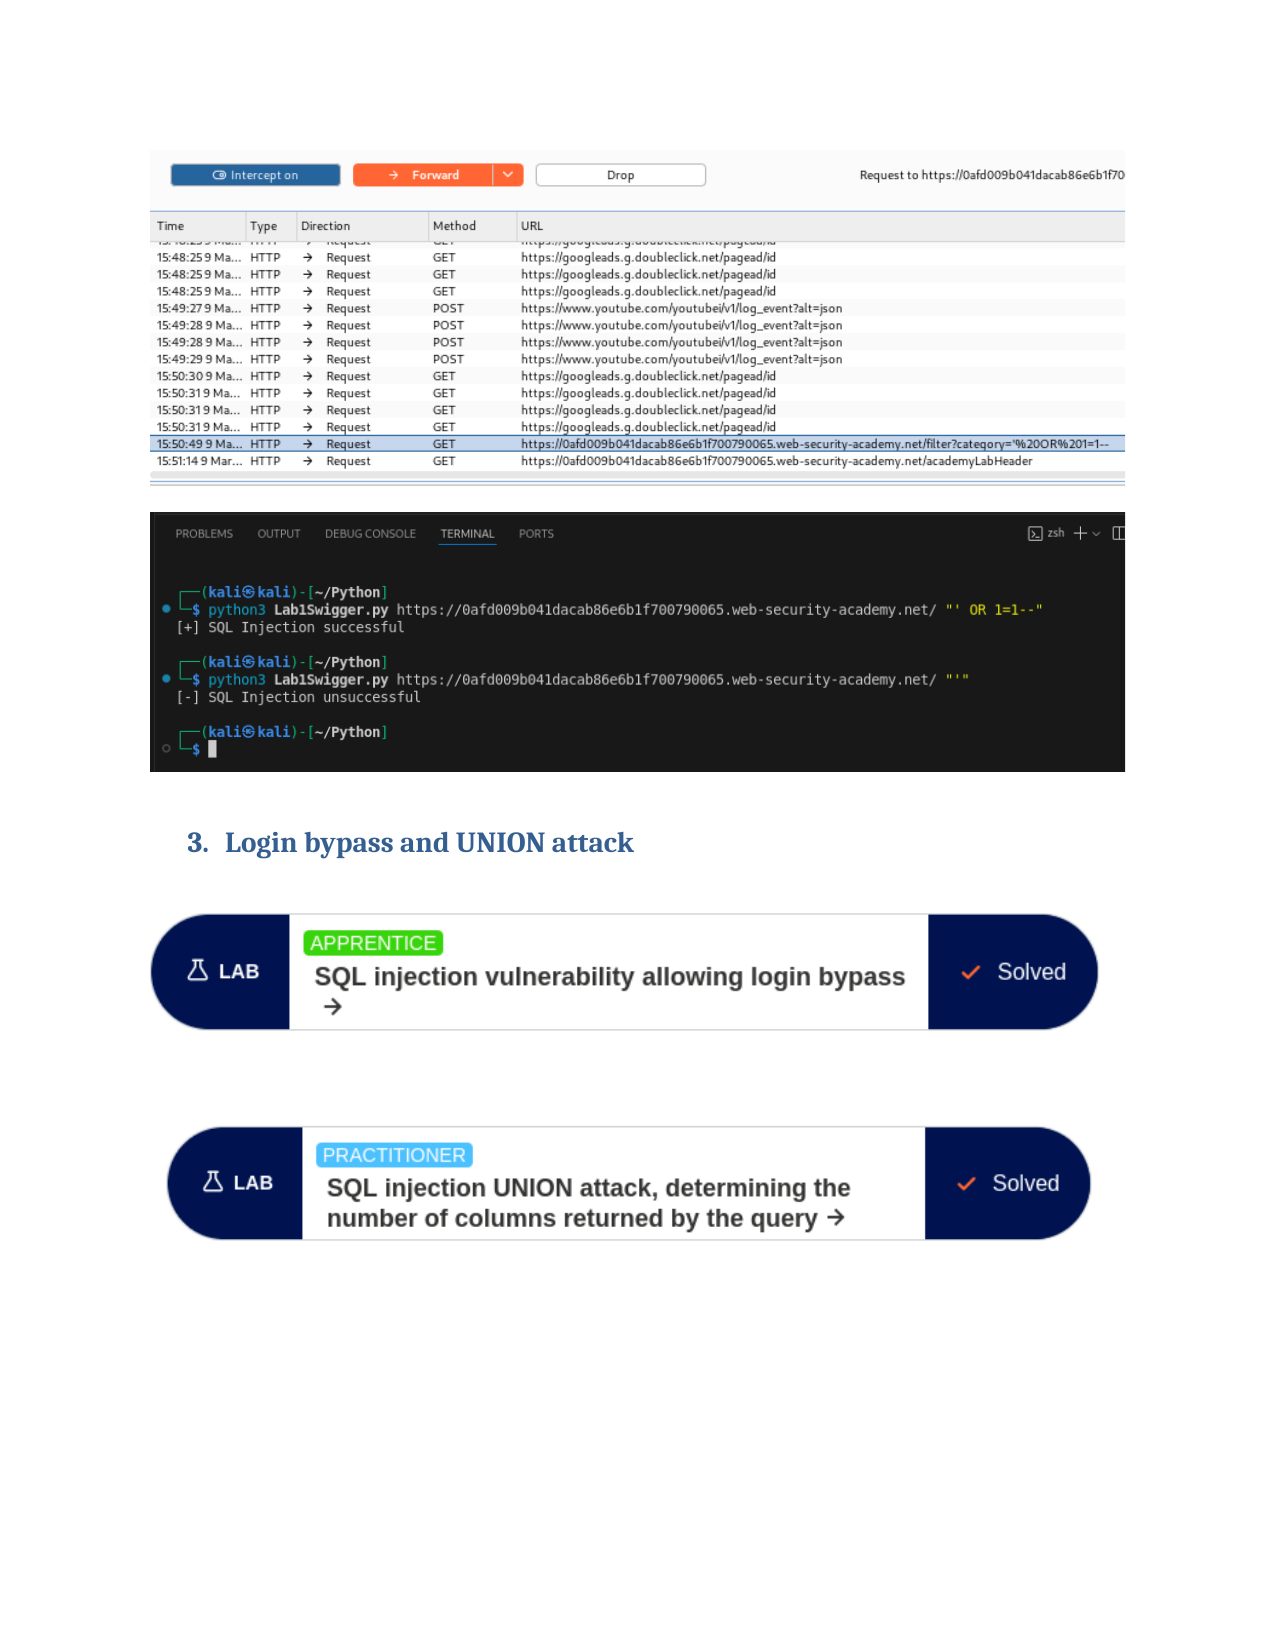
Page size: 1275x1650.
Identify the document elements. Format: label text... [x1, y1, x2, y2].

picture [150, 150, 1125, 487]
picture [150, 864, 1125, 1076]
picture [150, 512, 1125, 772]
picture [150, 1100, 1125, 1267]
subtitle Login bypass and UNION attack [187, 826, 1125, 859]
